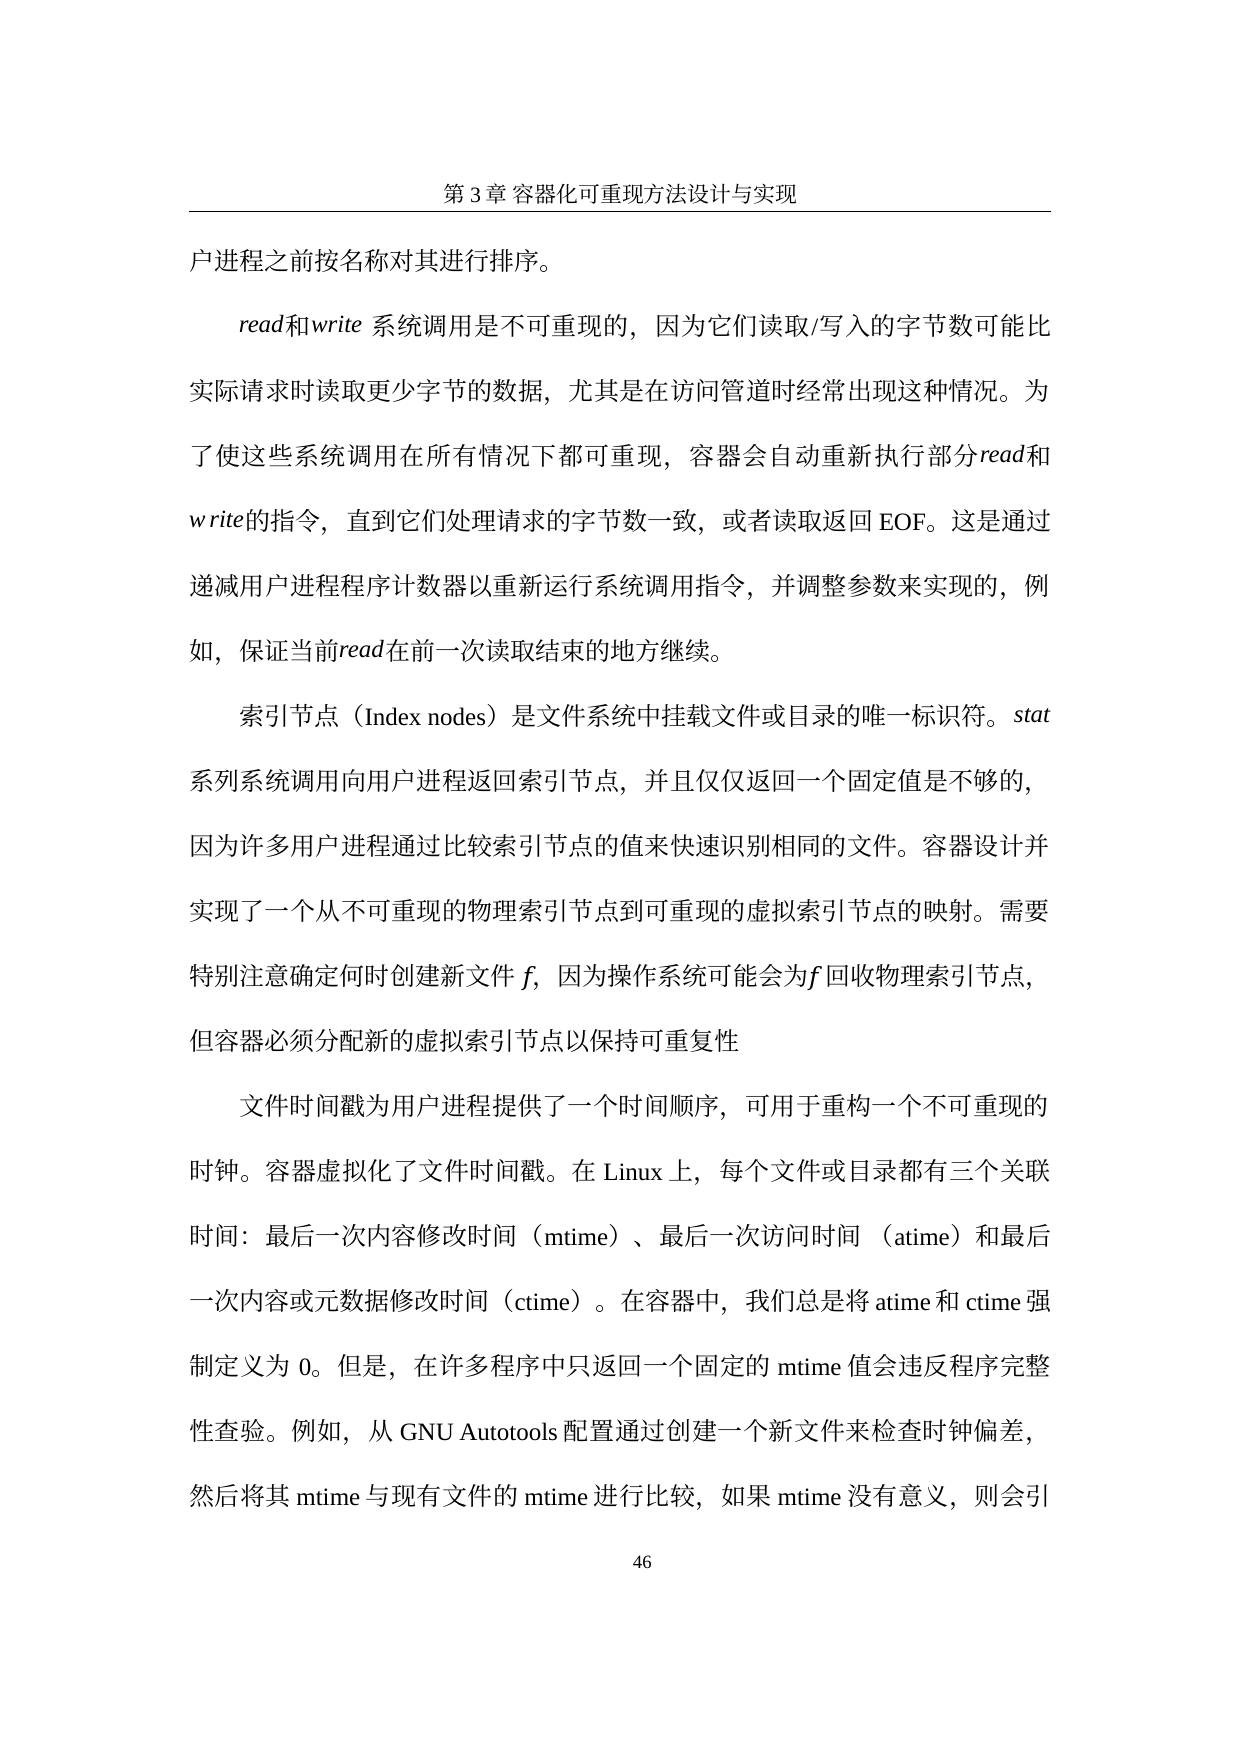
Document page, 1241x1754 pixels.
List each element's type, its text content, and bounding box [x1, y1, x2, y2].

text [189, 227, 1051, 292]
text 索引节点（Index nodes）是文件系统中挂载文件或目录的唯一标识符。 系列系统调用向用户进程返回索引节点，并且仅仅返回一个固定值是不够的，因为许多用户进程通过比较索引节点的值来快速识别相同的文件。容器设计并实现了一个从不可重现的物理索引节点到可重现的虚拟索引节点的映射。需要特别注意确定何时创建新文件 𝑓，因为操作系统可能会为𝑓 回收物理索引节点，但容器必须分配新的虚拟索引节点以保持可重复性 [189, 682, 1051, 1072]
text 和 系统调用是不可重现的，因为它们读取/写入的字节数可能比实际请求时读取更少字节的数据，尤其是在访问管道时经常出现这种情况。为了使这些系统调用在所有情况下都可重现，容器会自动重新执行部分和的指令，直到它们处理请求的字节数一致，或者读取返回EOF。这是通过递减用户进程程序计数器以重新运行系统调用指令，并调整参数来实现的，例如，保证当前在前一次读取结束的地方继续。 [189, 292, 1051, 682]
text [189, 1072, 1051, 1527]
